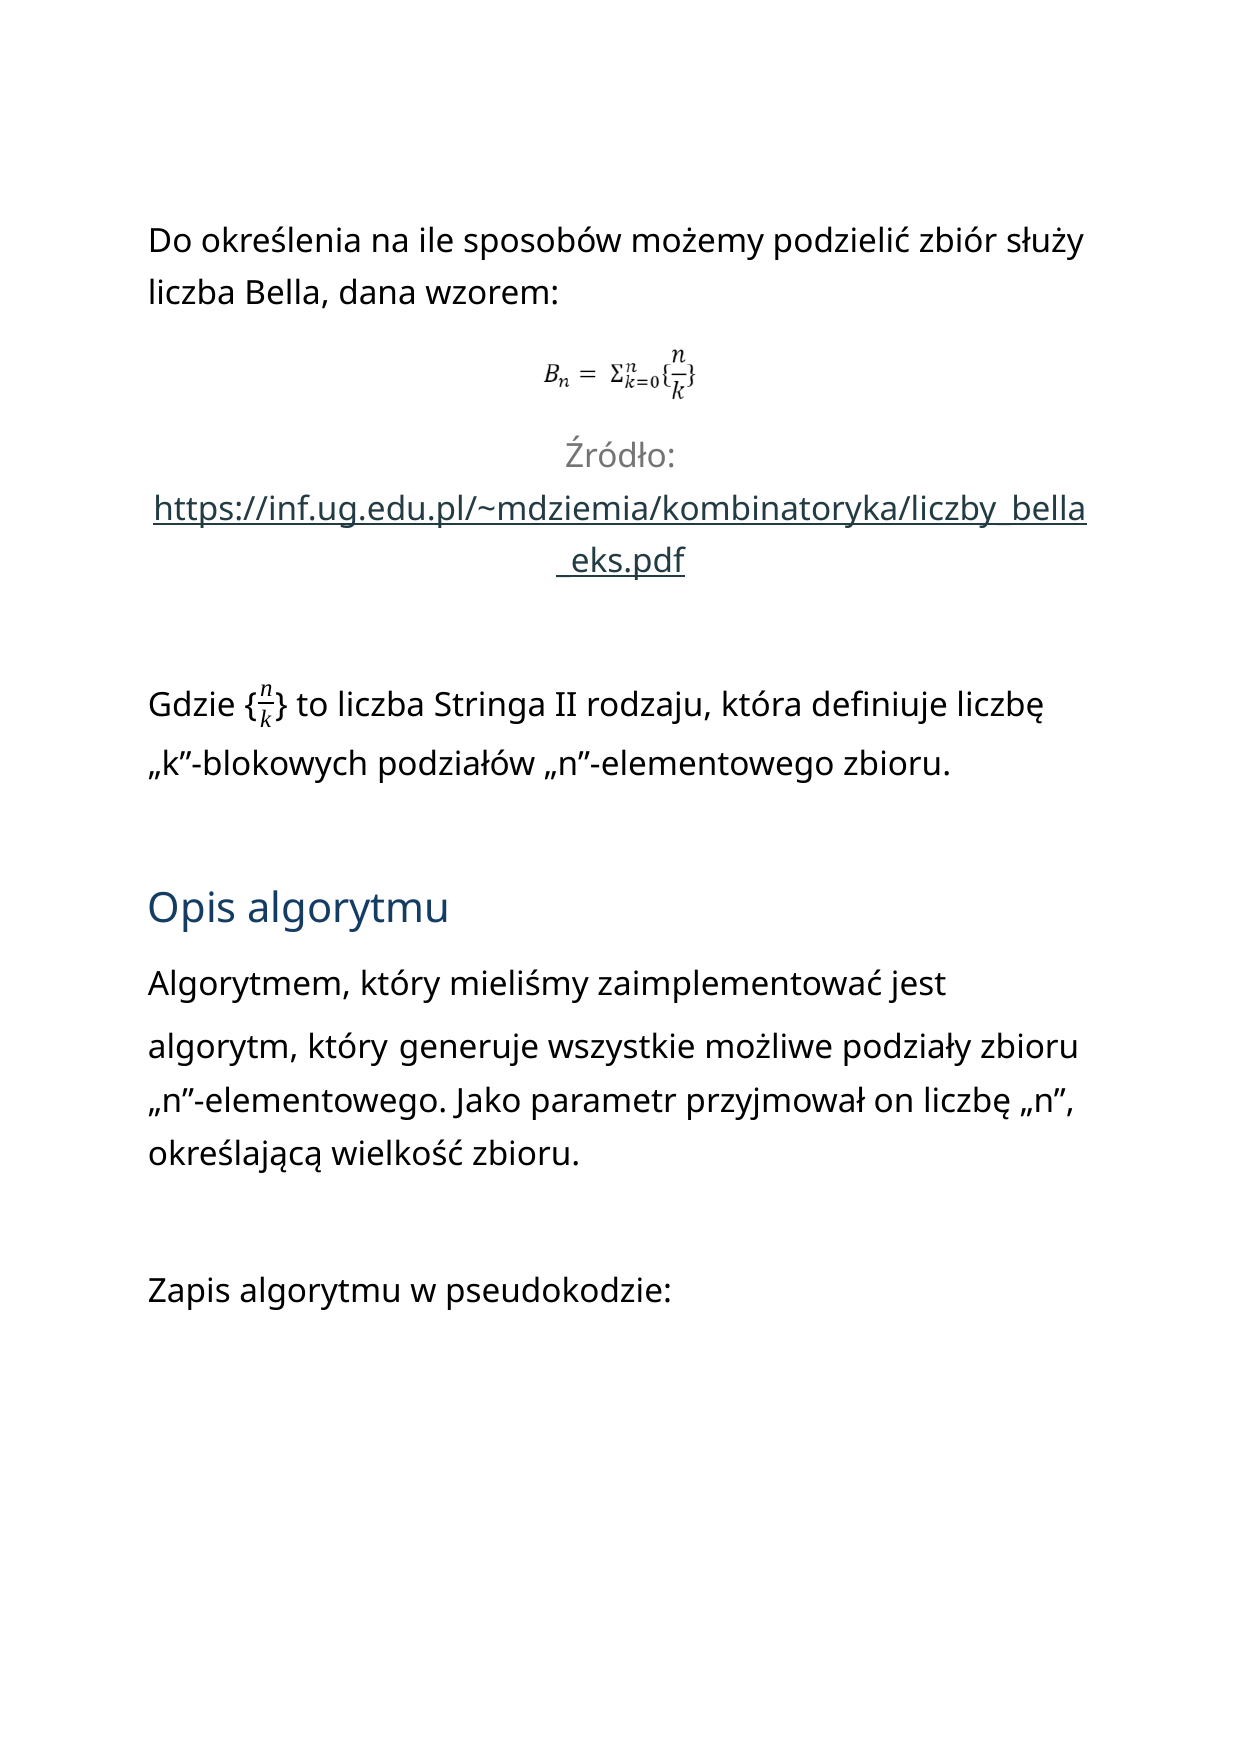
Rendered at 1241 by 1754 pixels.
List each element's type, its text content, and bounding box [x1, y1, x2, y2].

picture [533, 337, 707, 411]
text Opis algorytmu [148, 878, 1093, 934]
text Algorytmem, który mieliśmy zaimplementować jest algorytm, który generuje wszystkie możliwe podziały zbioru „n”-elementowego. Jako parametr przyjmował on liczbę „n”, określającą wielkość zbioru. [148, 960, 1093, 1175]
text Gdzie {} to liczba Stringa II rodzaju, która definiuje liczbę „k”-blokowych podziałów „n”-elementowego zbioru. [148, 674, 1093, 786]
text Do określenia na ile sposobów możemy podzielić zbiór służy liczba Bella, dana wzorem: [148, 216, 1093, 314]
text Źródło: https://inf.ug.edu.pl/~mdziemia/kombinatoryka/liczby_bella_eks.pdf [148, 432, 1093, 582]
text Zapis algorytmu w pseudokodzie: [148, 1267, 1093, 1312]
